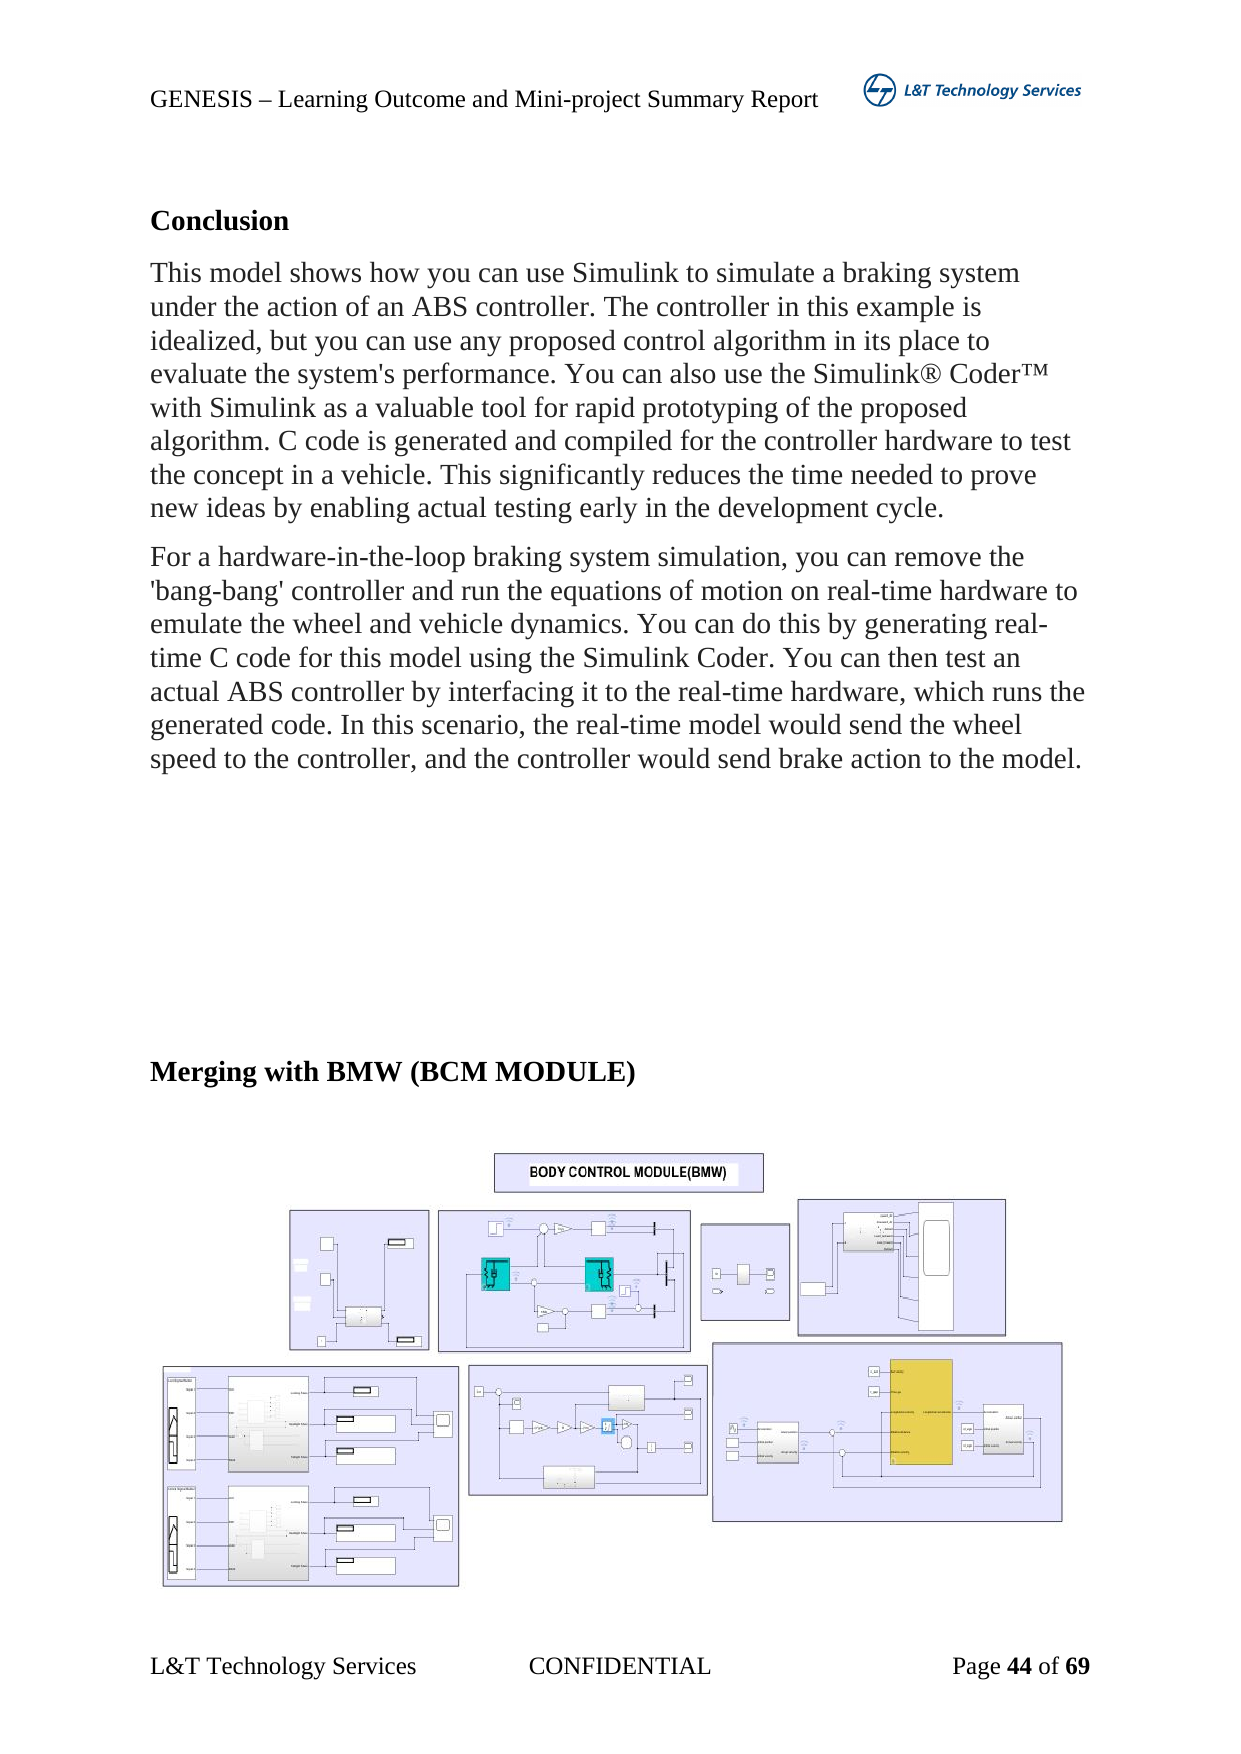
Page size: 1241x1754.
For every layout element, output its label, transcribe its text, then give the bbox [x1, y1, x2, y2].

picture [862, 73, 1082, 107]
text Conclusion [150, 203, 1090, 236]
text Merging with BMW (BCM MODULE) [150, 1054, 1090, 1088]
text This model shows how you can use Simulink to simulate a braking system under the action of an ABS controller. The controller in this example is idealized, but you can use any proposed control algorithm in its place to evaluate the system's performance. You can also use the Simulink® Coder™ with Simulink as a valuable tool for rapid prototyping of the proposed algorithm. C code is generated and compiled for the controller hardware to test the concept in a vehicle. This significantly reduces the time needed to prove new ideas by enabling actual testing early in the development cycle. [150, 256, 1090, 524]
picture [58, 1116, 1130, 1647]
text For a hardware-in-the-loop braking system simulation, you can remove the 'bang-bang' controller and run the equations of motion on real-time hardware to emulate the wheel and vehicle dynamics. You can do this by generating real-time C code for this model using the Simulink Coder. You can then test an actual ABS controller by interfacing it to the real-time hardware, which runs the generated code. In this scenario, the real-time model would send the wheel speed to the controller, and the controller would send brake action to the model. [150, 539, 1090, 774]
